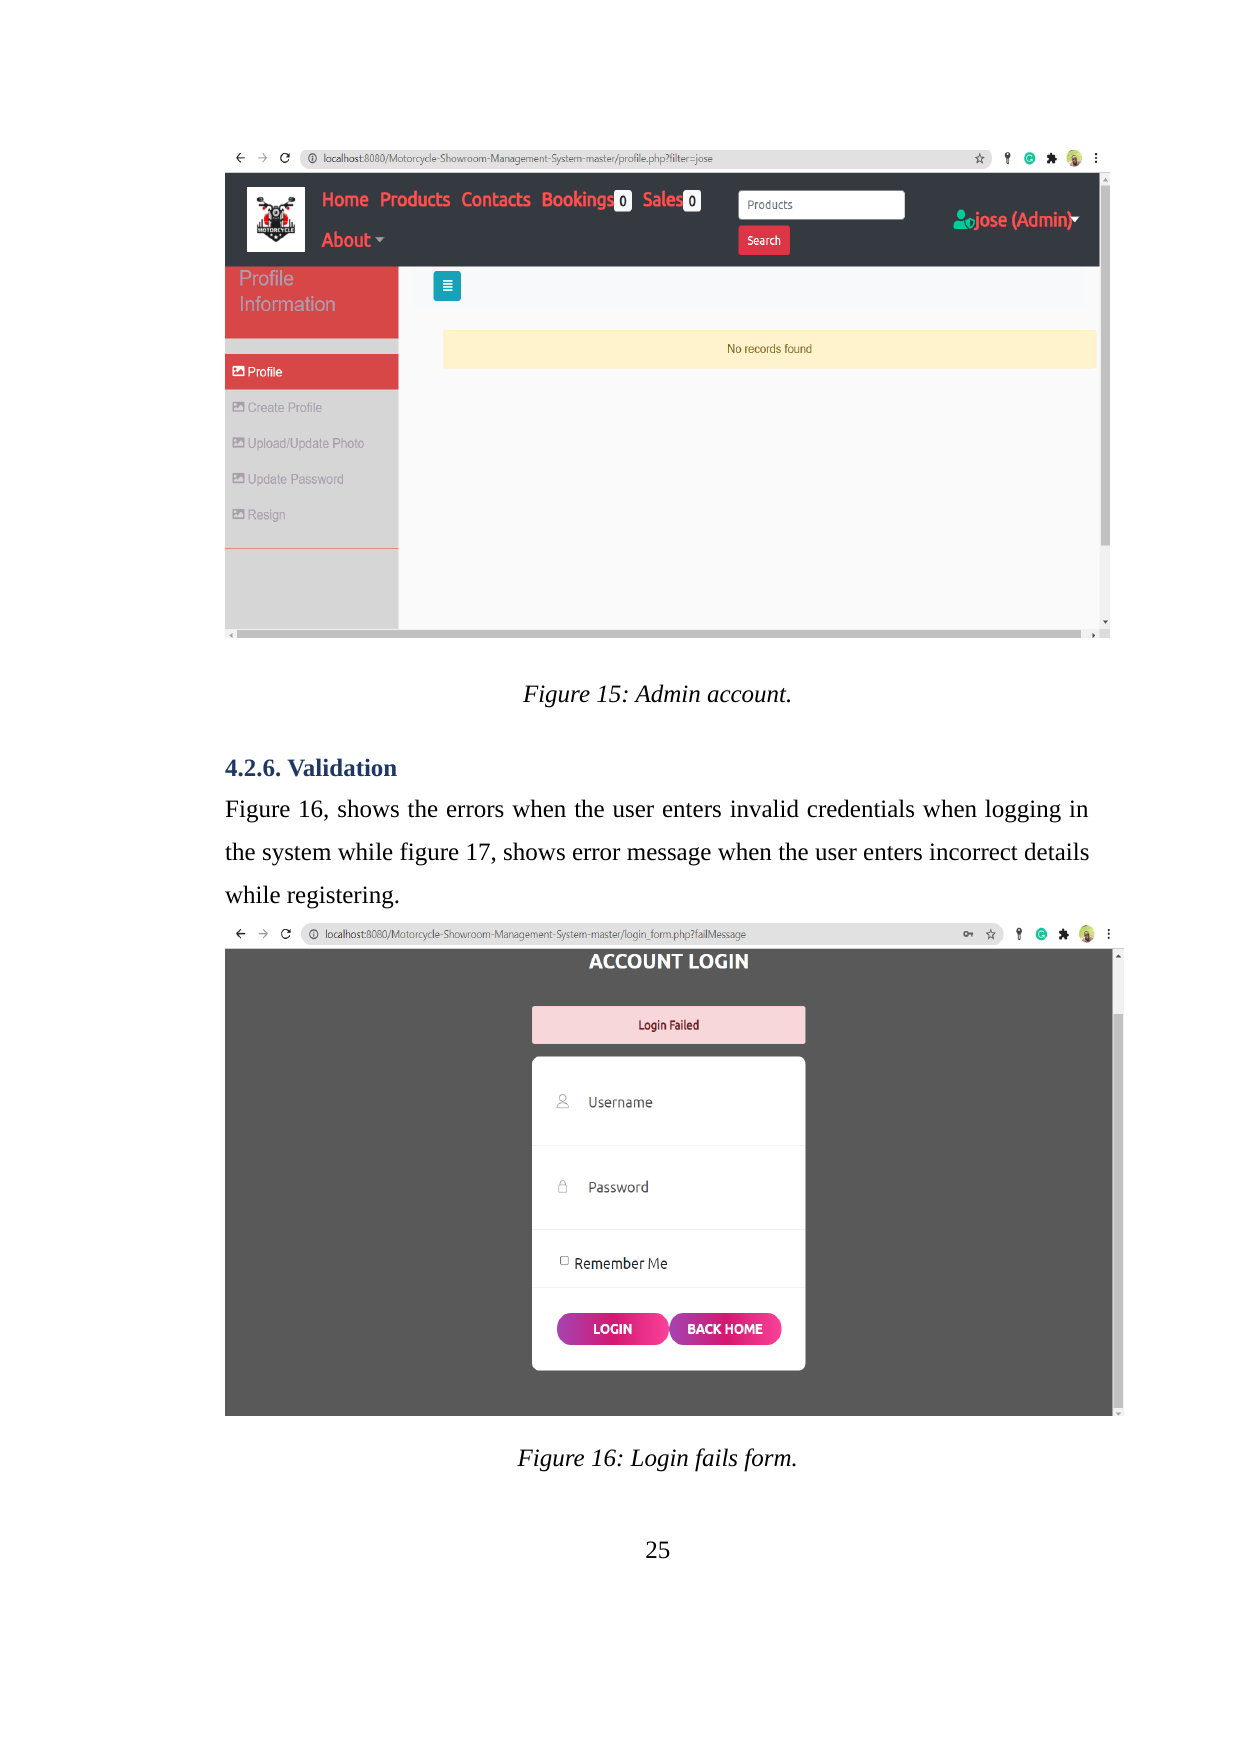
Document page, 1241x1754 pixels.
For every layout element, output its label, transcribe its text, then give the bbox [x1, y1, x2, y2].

subtitle 4.2.6. Validation [225, 753, 1090, 782]
picture [225, 150, 1110, 638]
text Figure 16, shows the errors when the user enters invalid credentials when logging in the system while figure 17, shows error message when the user enters incorrect details while registering. [225, 794, 1090, 909]
picture [225, 923, 1124, 1416]
